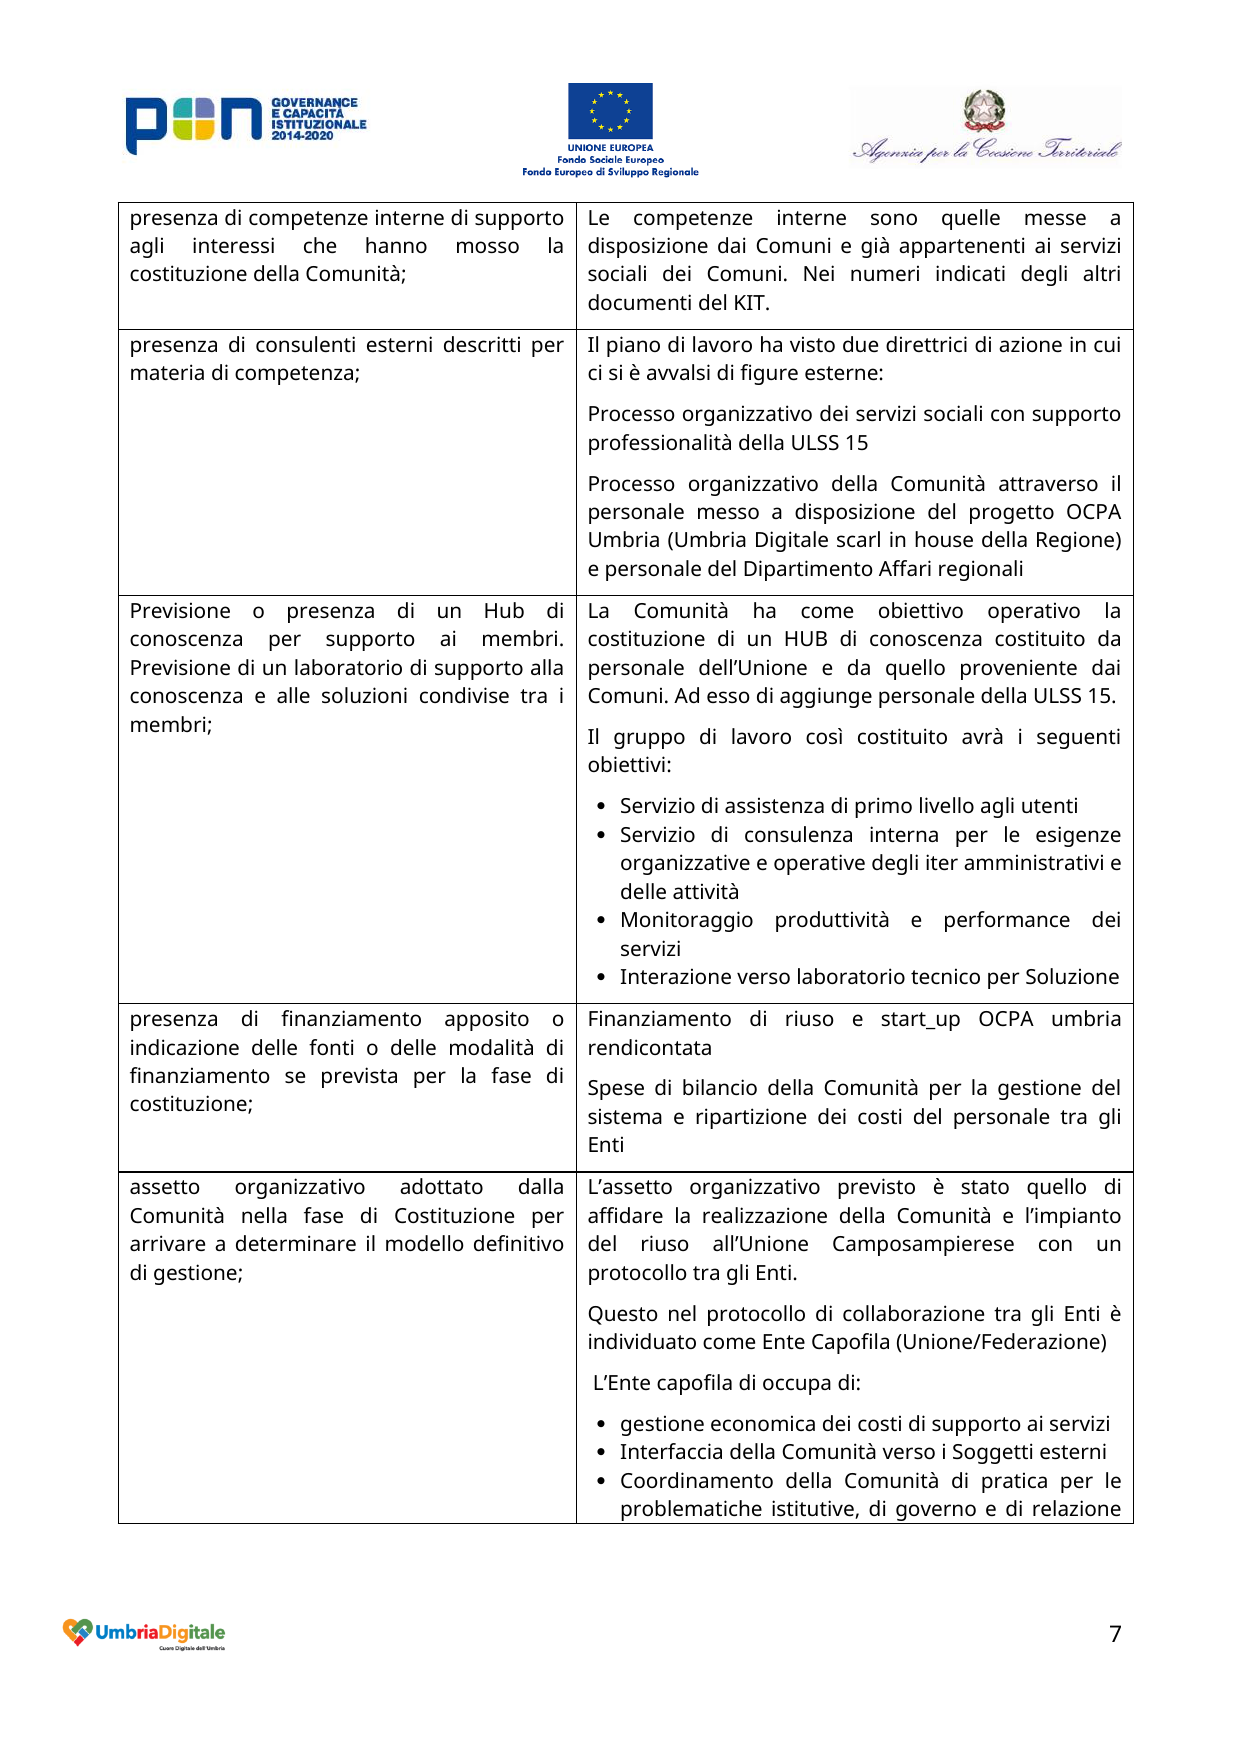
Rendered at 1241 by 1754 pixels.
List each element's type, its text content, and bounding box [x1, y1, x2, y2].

table_cell La Comunità ha come obiettivo operativo la costituzione di un HUB di conoscenza costituito da personale dell’Unione e da quello proveniente dai Comuni. Ad esso di aggiunge personale della ULSS 15. Il gruppo di lavoro così costituito avrà i seguenti obiettivi: Servizio di assistenza di primo livello agli utenti Servizio di consulenza interna per le esigenze organizzative e operative degli iter amministrativi e delle attività Monitoraggio produttività e performance dei servizi Interazione verso laboratorio tecnico per Soluzione [577, 596, 1133, 1003]
picture [60, 1616, 228, 1653]
table_cell presenza di competenze interne di supporto agli interessi che hanno mosso la costituzione della Comunità; [119, 203, 576, 329]
table_cell presenza di finanziamento apposito o indicazione delle fonti o delle modalità di finanziamento se prevista per la fase di costituzione; [119, 1004, 576, 1171]
picture [118, 75, 371, 176]
table_cell presenza di consulenti esterni descritti per materia di competenza; [119, 330, 576, 595]
table_cell Il piano di lavoro ha visto due direttrici di azione in cui ci si è avvalsi di figure esterne: Processo organizzativo dei servizi sociali con supporto professionalità della ULSS 15 Processo organizzativo della Comunità attraverso il personale messo a disposizione del progetto OCPA Umbria (Umbria Digitale scarl in house della Regione) e personale del Dipartimento Affari regionali [577, 330, 1133, 595]
table_cell Finanziamento di riuso e start_up OCPA umbria rendicontata Spese di bilancio della Comunità per la gestione del sistema e ripartizione dei costi del personale tra gli Enti [577, 1004, 1133, 1171]
table_cell Le competenze interne sono quelle messe a disposizione dai Comuni e già appartenenti ai servizi sociali dei Comuni. Nei numeri indicati degli altri documenti del KIT. [577, 203, 1133, 329]
table_cell Previsione o presenza di un Hub di conoscenza per supporto ai membri. Previsione di un laboratorio di supporto alla conoscenza e alle soluzioni condivise tra i membri; [119, 596, 576, 1003]
table_cell assetto organizzativo adottato dalla Comunità nella fase di Costituzione per arrivare a determinare il modello definitivo di gestione; [119, 1173, 576, 1523]
